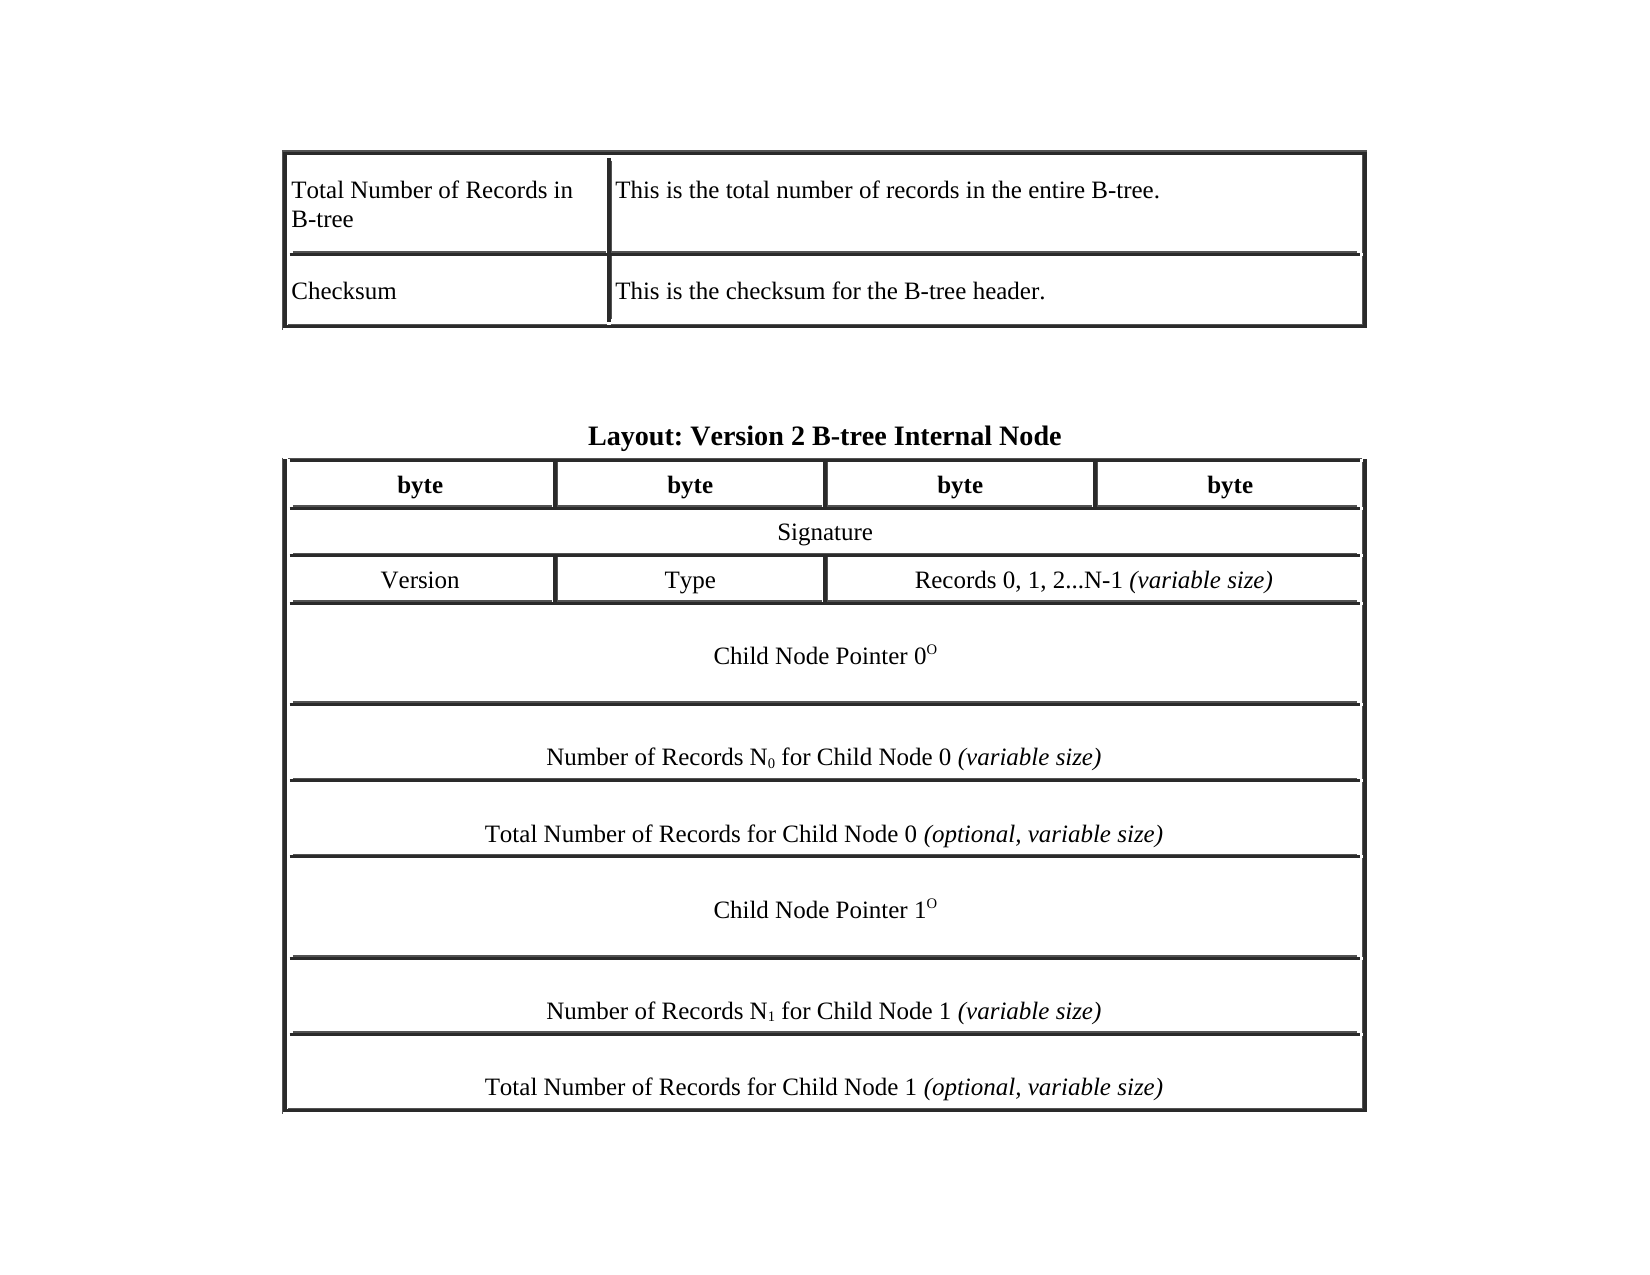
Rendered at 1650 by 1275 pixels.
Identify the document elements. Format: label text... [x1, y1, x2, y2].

table_cell byte [285, 457, 555, 505]
table_cell Signature [287, 505, 1363, 552]
table_cell Number of Records N0 for Child Node 0 (variable size) [287, 701, 1363, 777]
table_cell Child Node Pointer 0O [287, 600, 1363, 701]
table_cell Version [287, 552, 555, 600]
table_cell Total Number of Records for Child Node 1 (optional, variable size) [287, 1031, 1363, 1107]
table_cell byte [828, 464, 1092, 505]
table_cell Total Number of Records for Child Node 0 (optional, variable size) [287, 778, 1363, 854]
table_header Layout: Version 2 B-tree Internal Node [285, 412, 1365, 457]
table_cell This is the total number of records in the entire B-tree. [609, 155, 1362, 251]
table_cell byte [558, 464, 822, 505]
table_cell Number of Records N1 for Child Node 1 (variable size) [287, 955, 1363, 1031]
table_cell Total Number of Records in B-tree [288, 155, 609, 251]
table_cell Records 0, 1, 2...N-1 (variable size) [825, 552, 1363, 600]
table_cell byte [1095, 457, 1365, 505]
table_cell Child Node Pointer 1O [287, 854, 1363, 955]
table_cell This is the checksum for the B-tree header. [609, 251, 1363, 324]
table_cell Checksum [287, 251, 609, 324]
table_cell Type [558, 559, 822, 600]
